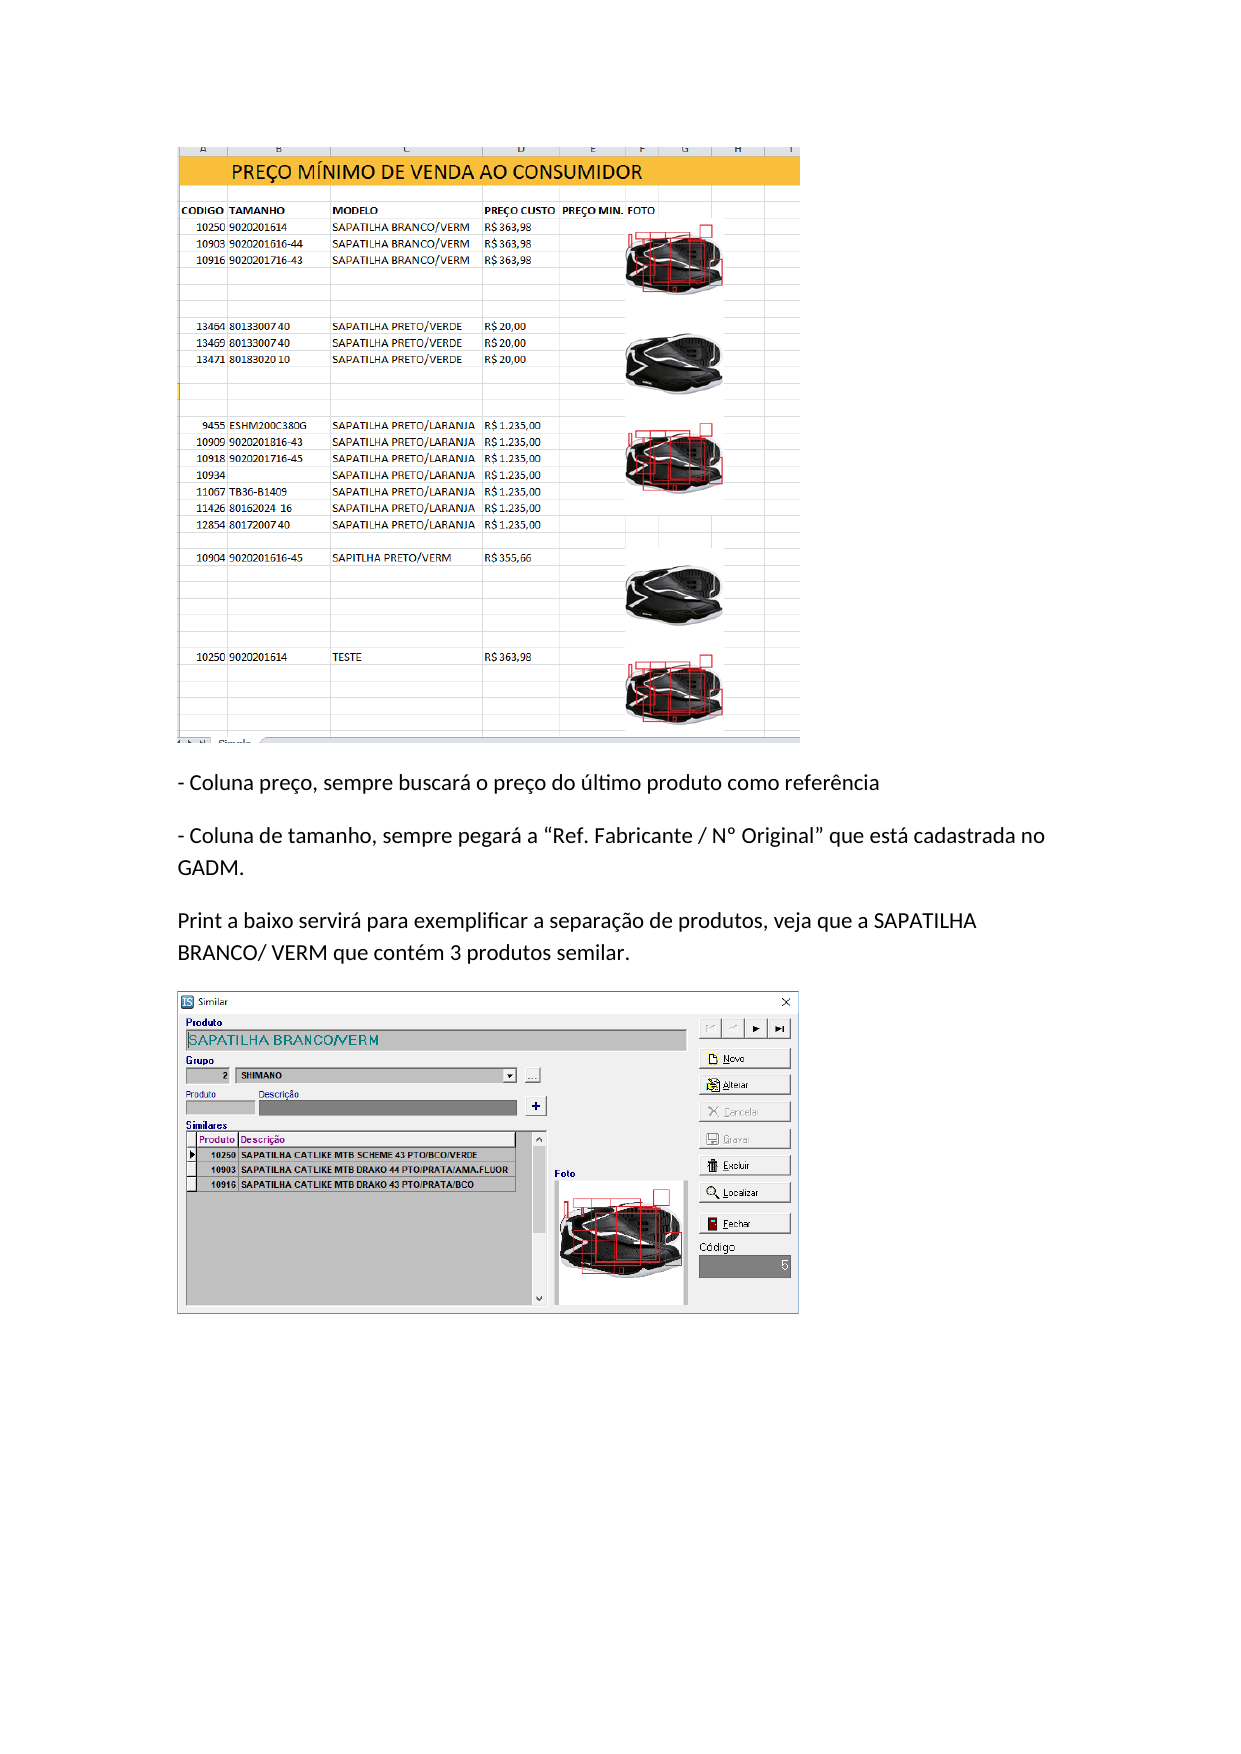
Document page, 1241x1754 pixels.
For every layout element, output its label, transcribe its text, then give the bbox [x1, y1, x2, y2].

text - Coluna de tamanho, sempre pegará a “Ref. Fabricante / Nº Original” que está cadastrada no GADM. [177, 821, 1063, 881]
picture [177, 991, 799, 1314]
text Print a baixo servirá para exemplificar a separação de produtos, veja que a SAPATILHA BRANCO/ VERM que contém 3 produtos semilar. [177, 906, 1063, 966]
text - Coluna preço, sempre buscará o preço do último produto como referência [177, 768, 1063, 796]
picture [177, 147, 800, 743]
